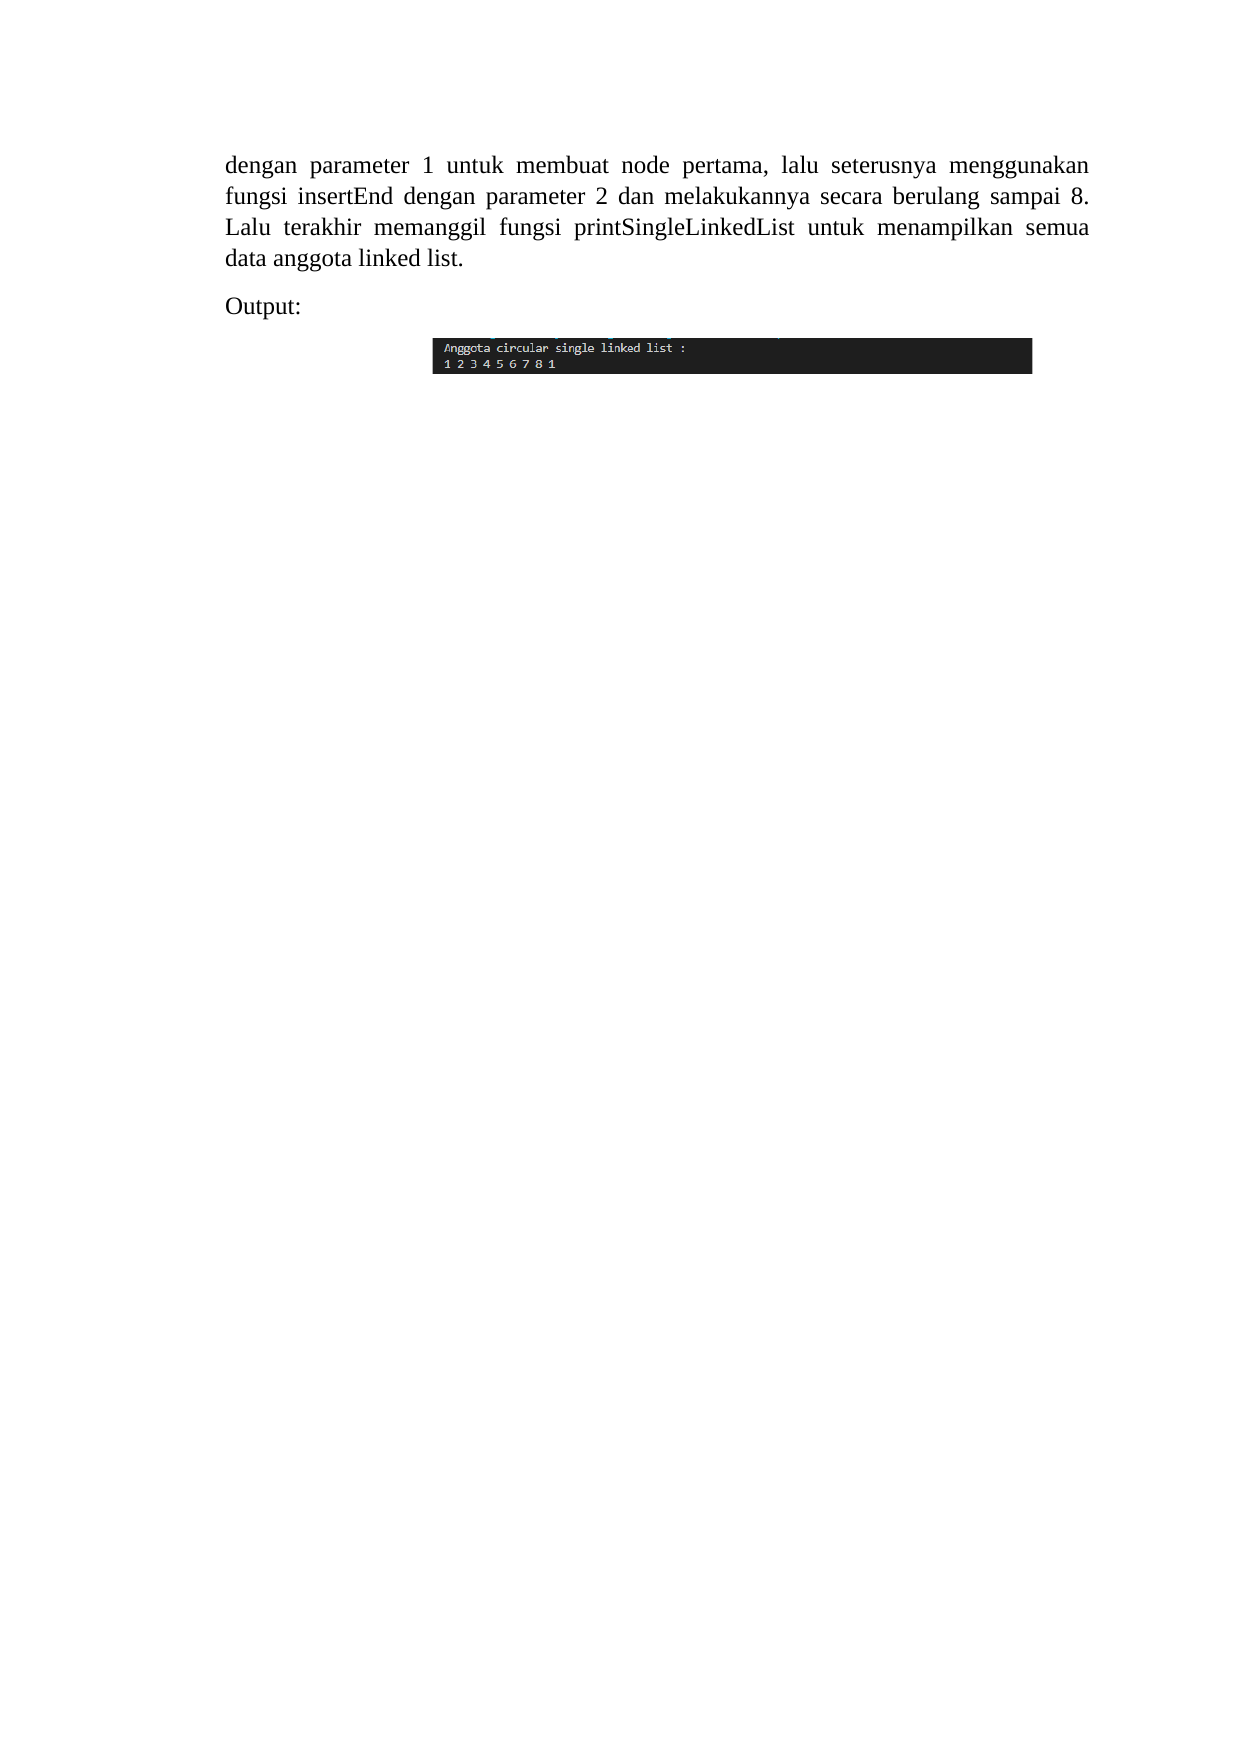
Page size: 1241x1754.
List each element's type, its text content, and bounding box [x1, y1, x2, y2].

picture [432, 338, 1033, 374]
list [225, 150, 1090, 272]
text Output: [150, 291, 1090, 319]
